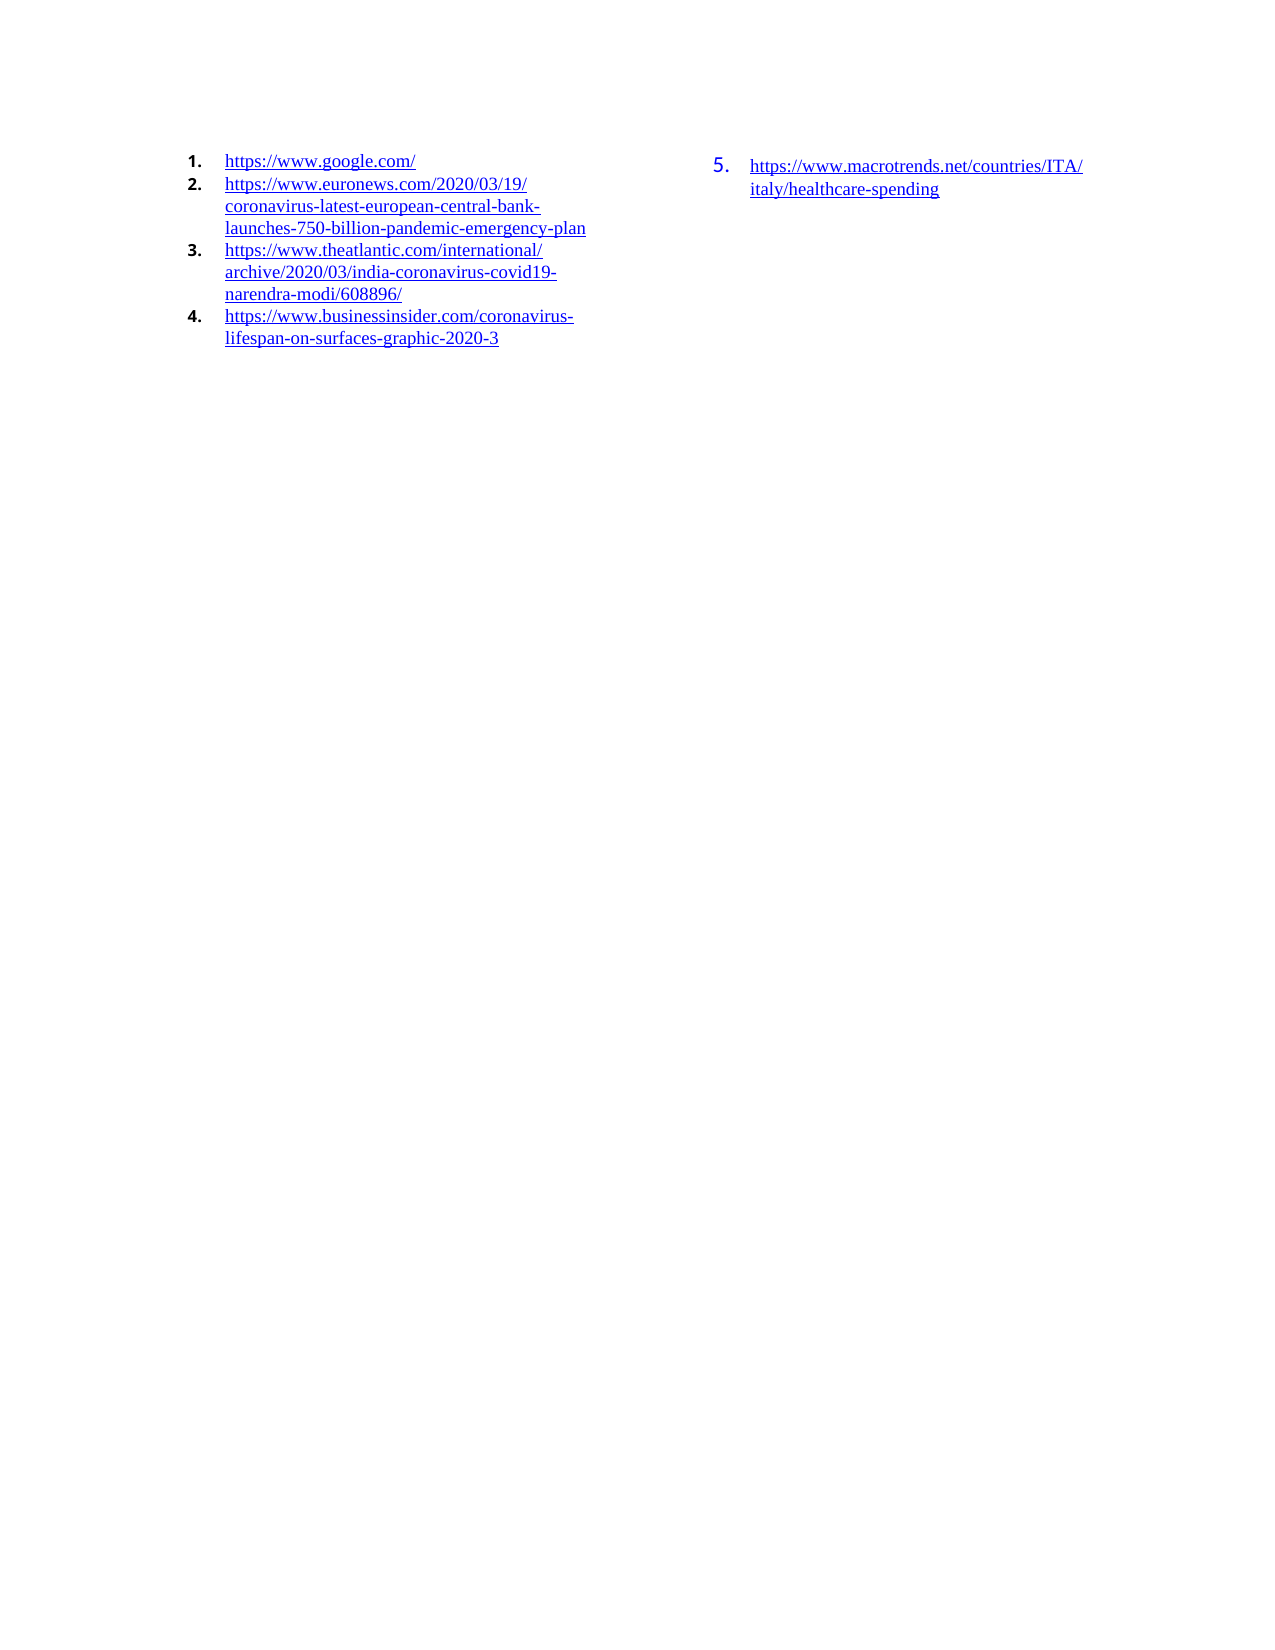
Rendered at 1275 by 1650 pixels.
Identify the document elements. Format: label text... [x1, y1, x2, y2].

list https://www.businessinsider.com/coronavirus-lifespan-on-surfaces-graphic-2020-3 [187, 304, 600, 349]
list https://www.theatlantic.com/international/archive/2020/03/india-coronavirus-covid19-narendra-modi/608896/ [187, 238, 600, 304]
list https://www.euronews.com/2020/03/19/coronavirus-latest-european-central-bank-launches-750-billion-pandemic-emergency-plan [187, 173, 600, 238]
list https://www.google.com/ [187, 150, 600, 173]
list https://www.macrotrends.net/countries/ITA/italy/healthcare-spending [712, 150, 1125, 199]
